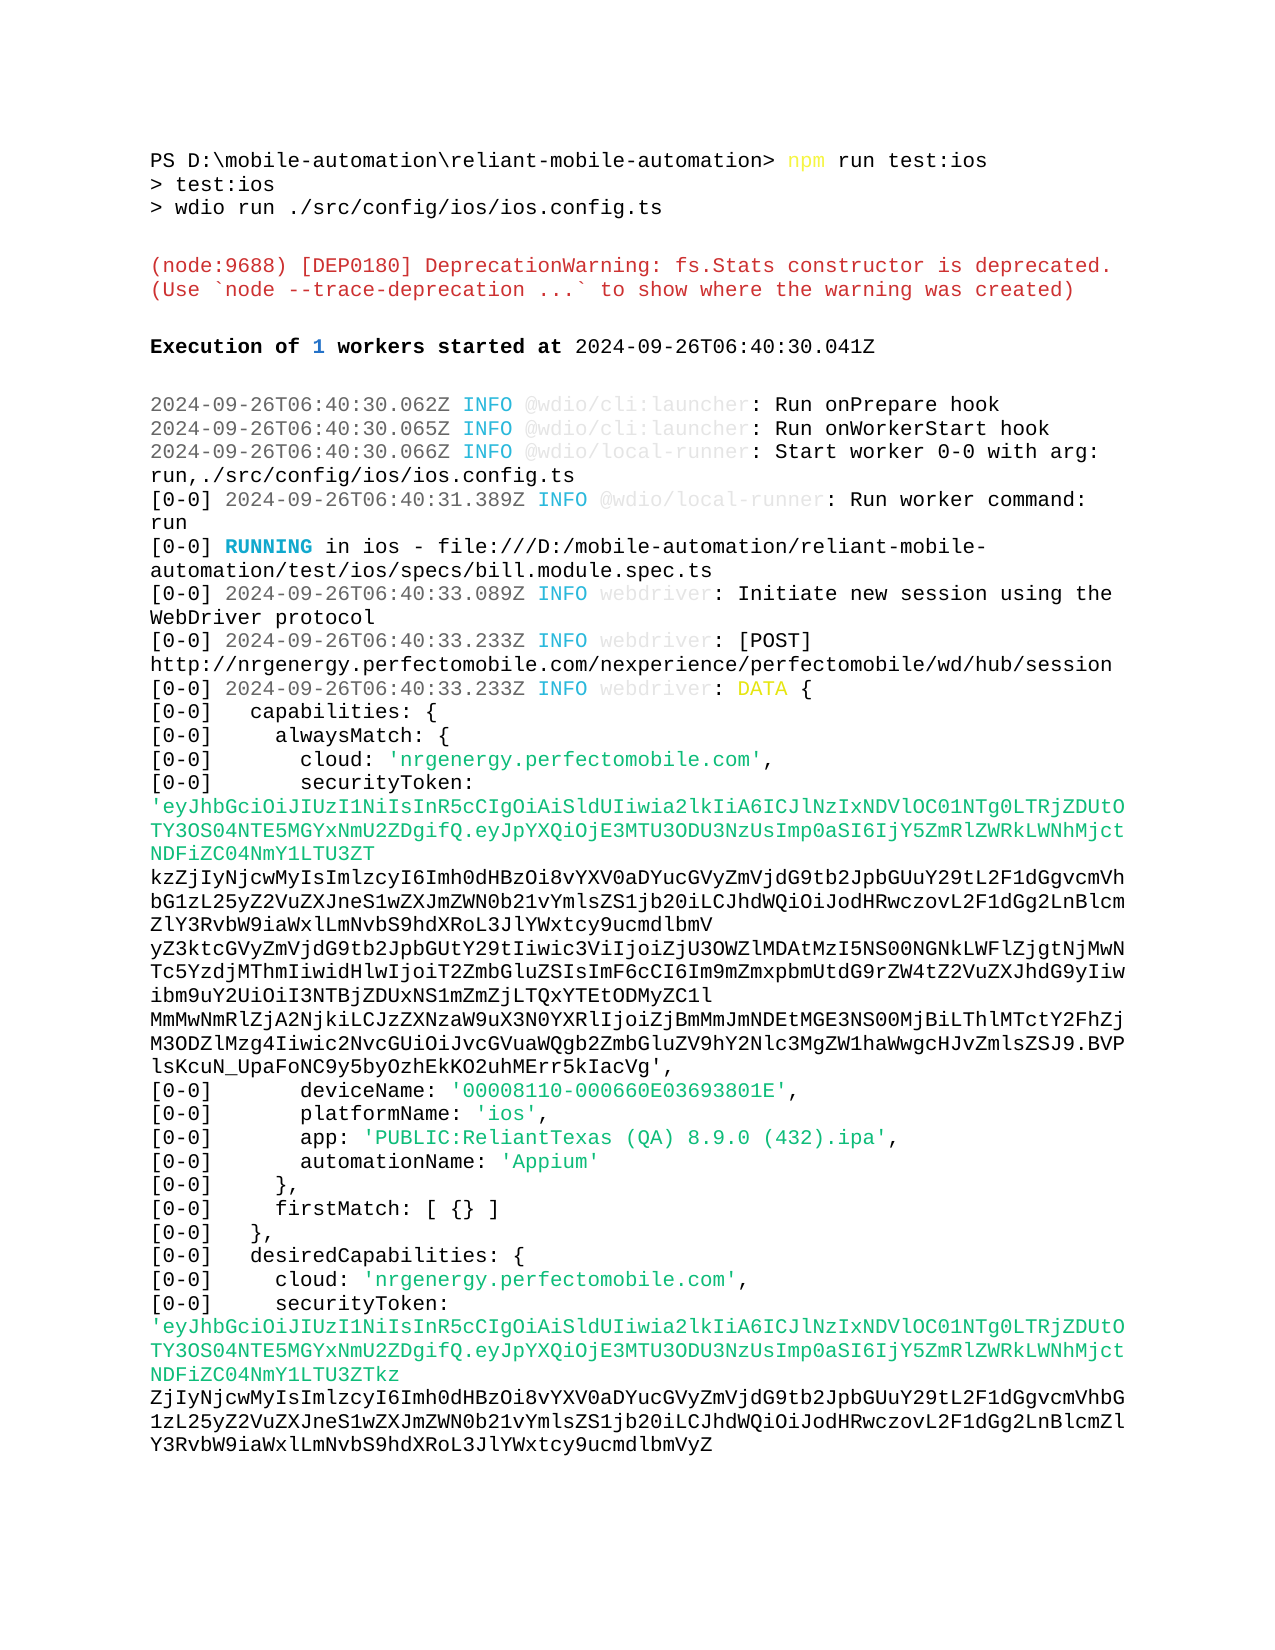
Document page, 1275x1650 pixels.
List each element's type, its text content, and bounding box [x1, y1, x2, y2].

text PS D:\mobile-automation\reliant-mobile-automation> npm run test:ios [150, 150, 1125, 174]
text (Use `node --trace-deprecation ...` to show where the warning was created) [150, 279, 1125, 302]
text 2024-09-26T06:40:30.065Z INFO @wdio/cli:launcher: Run onWorkerStart hook [150, 418, 1125, 441]
text 2024-09-26T06:40:30.066Z INFO @wdio/local-runner: Start worker 0-0 with arg: run,./src/config/ios/ios.config.ts [150, 441, 1125, 489]
text Execution of 1 workers started at 2024-09-26T06:40:30.041Z [150, 336, 1125, 360]
text [0-0] RUNNING in ios - file:///D:/mobile-automation/reliant-mobile-automation/test/ios/specs/bill.module.spec.ts [150, 536, 1125, 583]
text [0-0] 2024-09-26T06:40:33.233Z INFO webdriver: DATA { [150, 678, 1125, 701]
text [0-0] firstMatch: [ {} ] [150, 1198, 1125, 1222]
text [0-0] alwaysMatch: { [150, 725, 1125, 749]
text > test:ios [150, 174, 1125, 197]
text [0-0] desiredCapabilities: { [150, 1245, 1125, 1269]
text [0-0] app: 'PUBLIC:ReliantTexas (QA) 8.9.0 (432).ipa', [150, 1127, 1125, 1151]
text > wdio run ./src/config/ios/ios.config.ts [150, 197, 1125, 221]
text [0-0] 2024-09-26T06:40:31.389Z INFO @wdio/local-runner: Run worker command: run [150, 489, 1125, 536]
text MmMwNmRlZjA2NjkiLCJzZXNzaW9uX3N0YXRlIjoiZjBmMmJmNDEtMGE3NS00MjBiLThlMTctY2FhZjM3ODZlMzg4Iiwic2NvcGUiOiJvcGVuaWQgb2ZmbGluZV9hY2Nlc3MgZW1haWwgcHJvZmlsZSJ9.BVPlsKcuN_UpaFoNC9y5byOzhEkKO2uhMErr5kIacVg', [150, 1009, 1125, 1080]
text [0-0] 2024-09-26T06:40:33.233Z INFO webdriver: [POST] http://nrgenergy.perfectomobile.com/nexperience/perfectomobile/wd/hub/session [150, 631, 1125, 678]
text [0-0] cloud: 'nrgenergy.perfectomobile.com', [150, 1269, 1125, 1293]
text [0-0] 2024-09-26T06:40:33.089Z INFO webdriver: Initiate new session using the WebDriver protocol [150, 583, 1125, 631]
text yZ3ktcGVyZmVjdG9tb2JpbGUtY29tIiwic3ViIjoiZjU3OWZlMDAtMzI5NS00NGNkLWFlZjgtNjMwNTc5YzdjMThmIiwidHlwIjoiT2ZmbGluZSIsImF6cCI6Im9mZmxpbmUtdG9rZW4tZ2VuZXJhdG9yIiwibm9uY2UiOiI3NTBjZDUxNS1mZmZjLTQxYTEtODMyZC1l [150, 938, 1125, 1009]
text [0-0] }, [150, 1222, 1125, 1245]
text [0-0] }, [150, 1174, 1125, 1198]
text ZjIyNjcwMyIsImlzcyI6Imh0dHBzOi8vYXV0aDYucGVyZmVjdG9tb2JpbGUuY29tL2F1dGgvcmVhbG1zL25yZ2VuZXJneS1wZXJmZWN0b21vYmlsZS1jb20iLCJhdWQiOiJodHRwczovL2F1dGg2LnBlcmZlY3RvbW9iaWxlLmNvbS9hdXRoL3JlYWxtcy9ucmdlbmVyZ [150, 1387, 1125, 1458]
text kzZjIyNjcwMyIsImlzcyI6Imh0dHBzOi8vYXV0aDYucGVyZmVjdG9tb2JpbGUuY29tL2F1dGgvcmVhbG1zL25yZ2VuZXJneS1wZXJmZWN0b21vYmlsZS1jb20iLCJhdWQiOiJodHRwczovL2F1dGg2LnBlcmZlY3RvbW9iaWxlLmNvbS9hdXRoL3JlYWxtcy9ucmdlbmV [150, 867, 1125, 938]
text [0-0] capabilities: { [150, 701, 1125, 725]
text [0-0] securityToken: 'eyJhbGciOiJIUzI1NiIsInR5cCIgOiAiSldUIiwia2lkIiA6ICJlNzIxNDVlOC01NTg0LTRjZDUtOTY3OS04NTE5MGYxNmU2ZDgifQ.eyJpYXQiOjE3MTU3ODU3NzUsImp0aSI6IjY5ZmRlZWRkLWNhMjctNDFiZC04NmY1LTU3ZTkz [150, 1293, 1125, 1387]
text (node:9688) [DEP0180] DeprecationWarning: fs.Stats constructor is deprecated. [150, 255, 1125, 279]
text [0-0] securityToken: 'eyJhbGciOiJIUzI1NiIsInR5cCIgOiAiSldUIiwia2lkIiA6ICJlNzIxNDVlOC01NTg0LTRjZDUtOTY3OS04NTE5MGYxNmU2ZDgifQ.eyJpYXQiOjE3MTU3ODU3NzUsImp0aSI6IjY5ZmRlZWRkLWNhMjctNDFiZC04NmY1LTU3ZT [150, 772, 1125, 867]
text [0-0] deviceName: '00008110-000660E03693801E', [150, 1080, 1125, 1103]
text 2024-09-26T06:40:30.062Z INFO @wdio/cli:launcher: Run onPrepare hook [150, 394, 1125, 418]
text [0-0] platformName: 'ios', [150, 1103, 1125, 1127]
text [0-0] automationName: 'Appium' [150, 1151, 1125, 1174]
text [0-0] cloud: 'nrgenergy.perfectomobile.com', [150, 749, 1125, 772]
